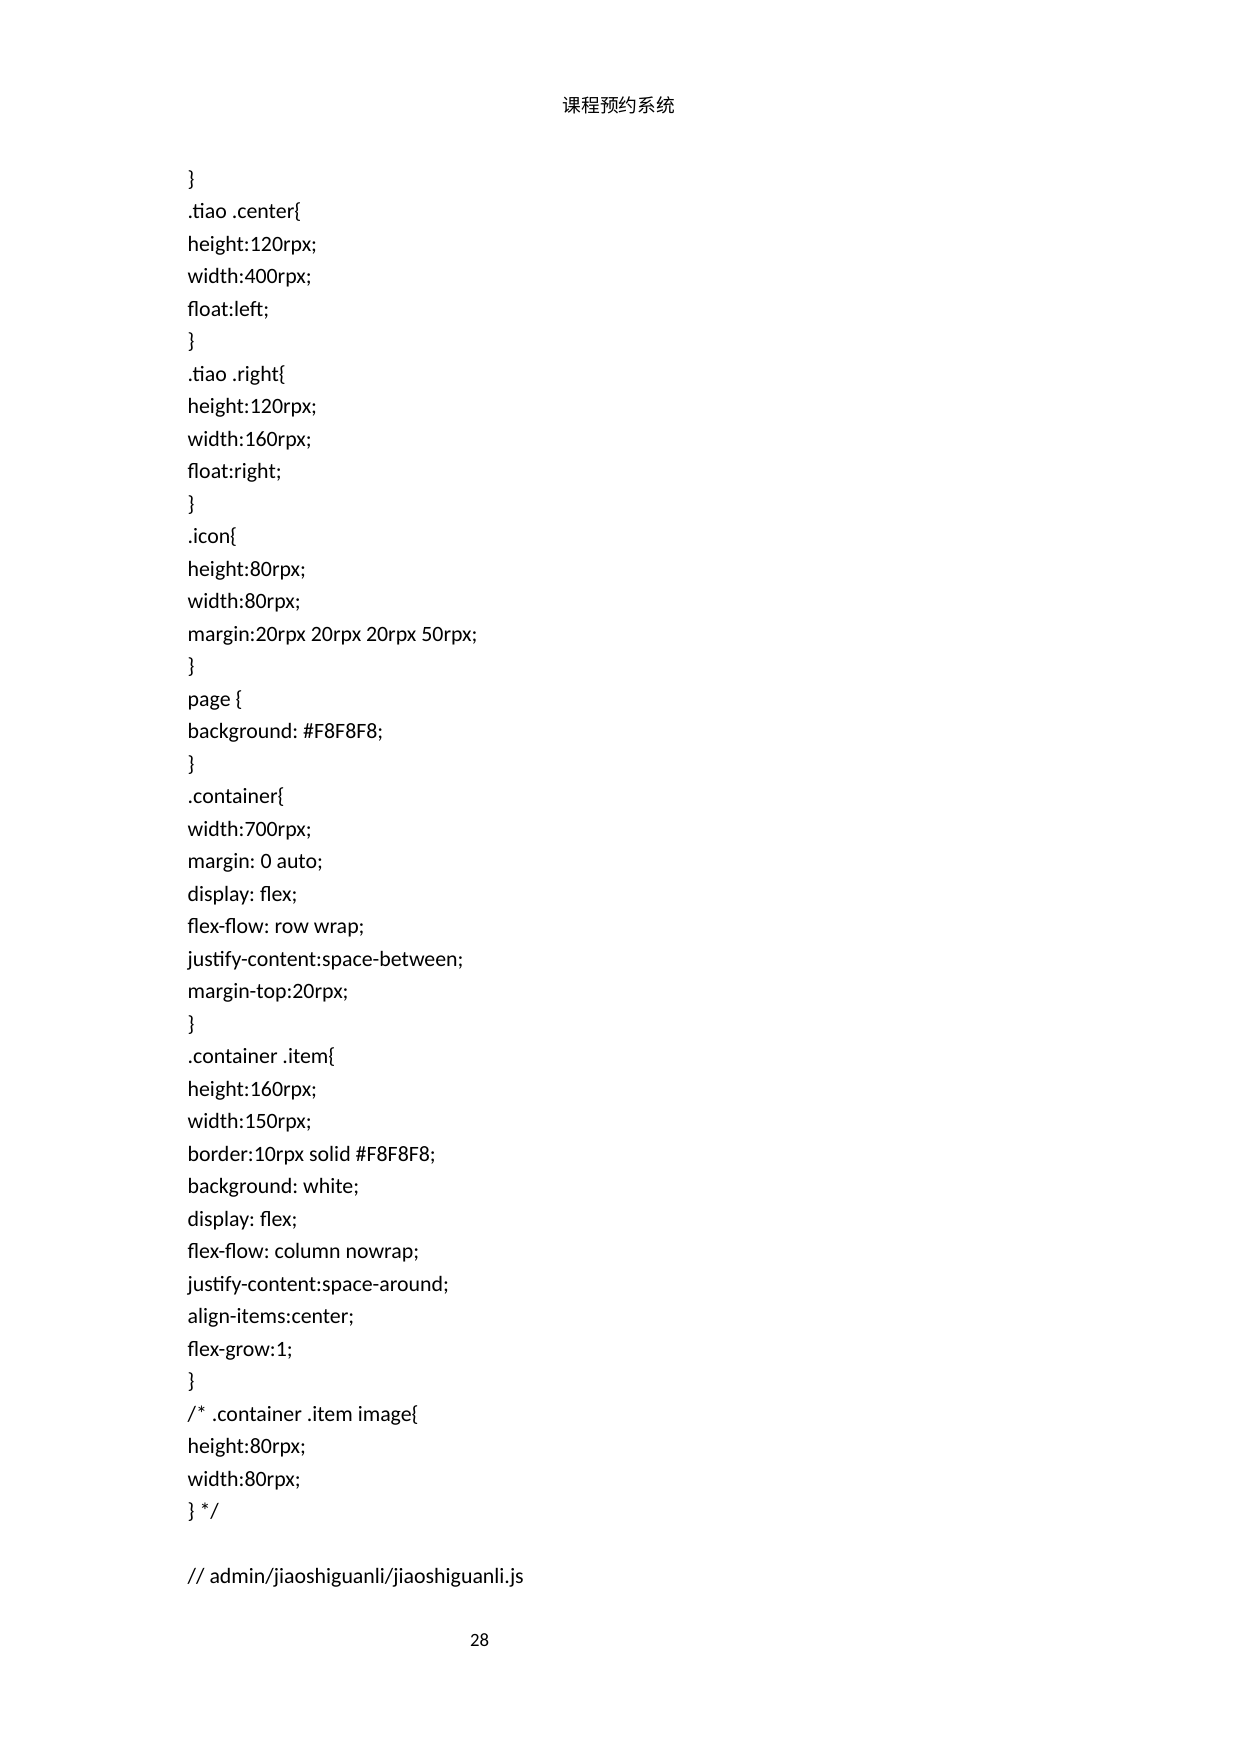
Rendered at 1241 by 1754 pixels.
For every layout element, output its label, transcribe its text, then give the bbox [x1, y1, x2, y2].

text .icon{ [187, 519, 1053, 552]
text width:160rpx; [187, 422, 1053, 454]
text flex-flow: row wrap; [187, 909, 1053, 942]
text align-items:center; [187, 1299, 1053, 1332]
text width:700rpx; [187, 812, 1053, 844]
text height:120rpx; [187, 227, 1053, 259]
text width:80rpx; [187, 1462, 1053, 1494]
text width:400rpx; [187, 259, 1053, 292]
text margin:20rpx 20rpx 20rpx 50rpx; [187, 617, 1053, 649]
text height:80rpx; [187, 552, 1053, 584]
text } [187, 1364, 1053, 1397]
text page { [187, 682, 1053, 714]
text } [187, 162, 1053, 194]
text background: #F8F8F8; [187, 714, 1053, 747]
text height:120rpx; [187, 389, 1053, 422]
text border:10rpx solid #F8F8F8; [187, 1137, 1053, 1169]
text background: white; [187, 1169, 1053, 1202]
text display: flex; [187, 1202, 1053, 1234]
text flex-flow: column nowrap; [187, 1234, 1053, 1267]
text width:80rpx; [187, 584, 1053, 617]
text margin-top:20rpx; [187, 974, 1053, 1007]
text width:150rpx; [187, 1104, 1053, 1137]
text justify-content:space-around; [187, 1267, 1053, 1299]
text .container .item{ [187, 1039, 1053, 1072]
text /* .container .item image{ [187, 1397, 1053, 1429]
text display: flex; [187, 877, 1053, 909]
text } [187, 324, 1053, 357]
text } [187, 747, 1053, 779]
text height:160rpx; [187, 1072, 1053, 1104]
text .tiao .right{ [187, 357, 1053, 389]
text margin: 0 auto; [187, 844, 1053, 877]
text flex-grow:1; [187, 1332, 1053, 1364]
text .tiao .center{ [187, 194, 1053, 227]
text justify-content:space-between; [187, 942, 1053, 974]
text } [187, 487, 1053, 519]
text float:right; [187, 454, 1053, 487]
text } [187, 649, 1053, 682]
text } */ [187, 1494, 1053, 1527]
text .container{ [187, 779, 1053, 812]
text } [187, 1007, 1053, 1039]
text // admin/jiaoshiguanli/jiaoshiguanli.js [187, 1559, 1053, 1592]
text height:80rpx; [187, 1429, 1053, 1462]
text float:left; [187, 292, 1053, 324]
